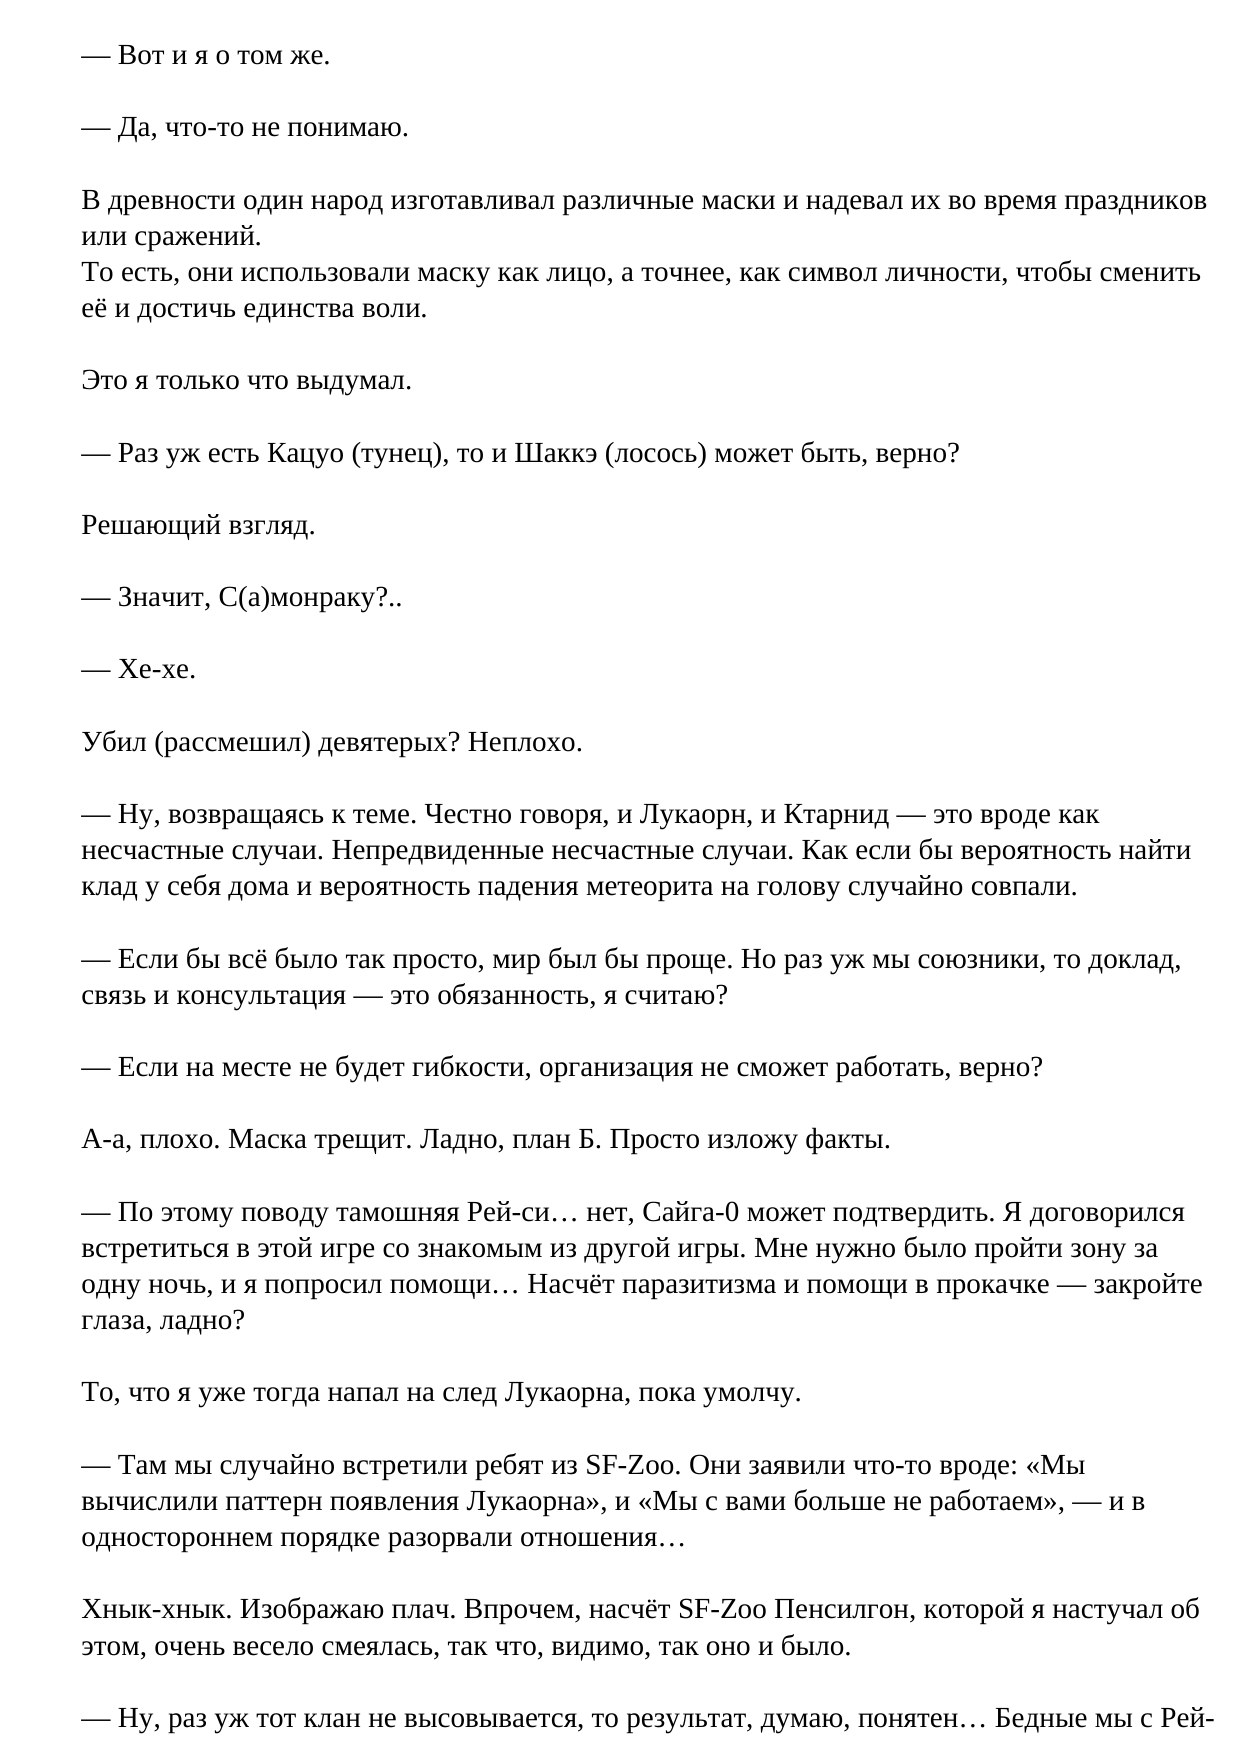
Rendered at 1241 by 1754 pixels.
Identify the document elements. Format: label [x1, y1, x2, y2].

text [81, 37, 1215, 1733]
